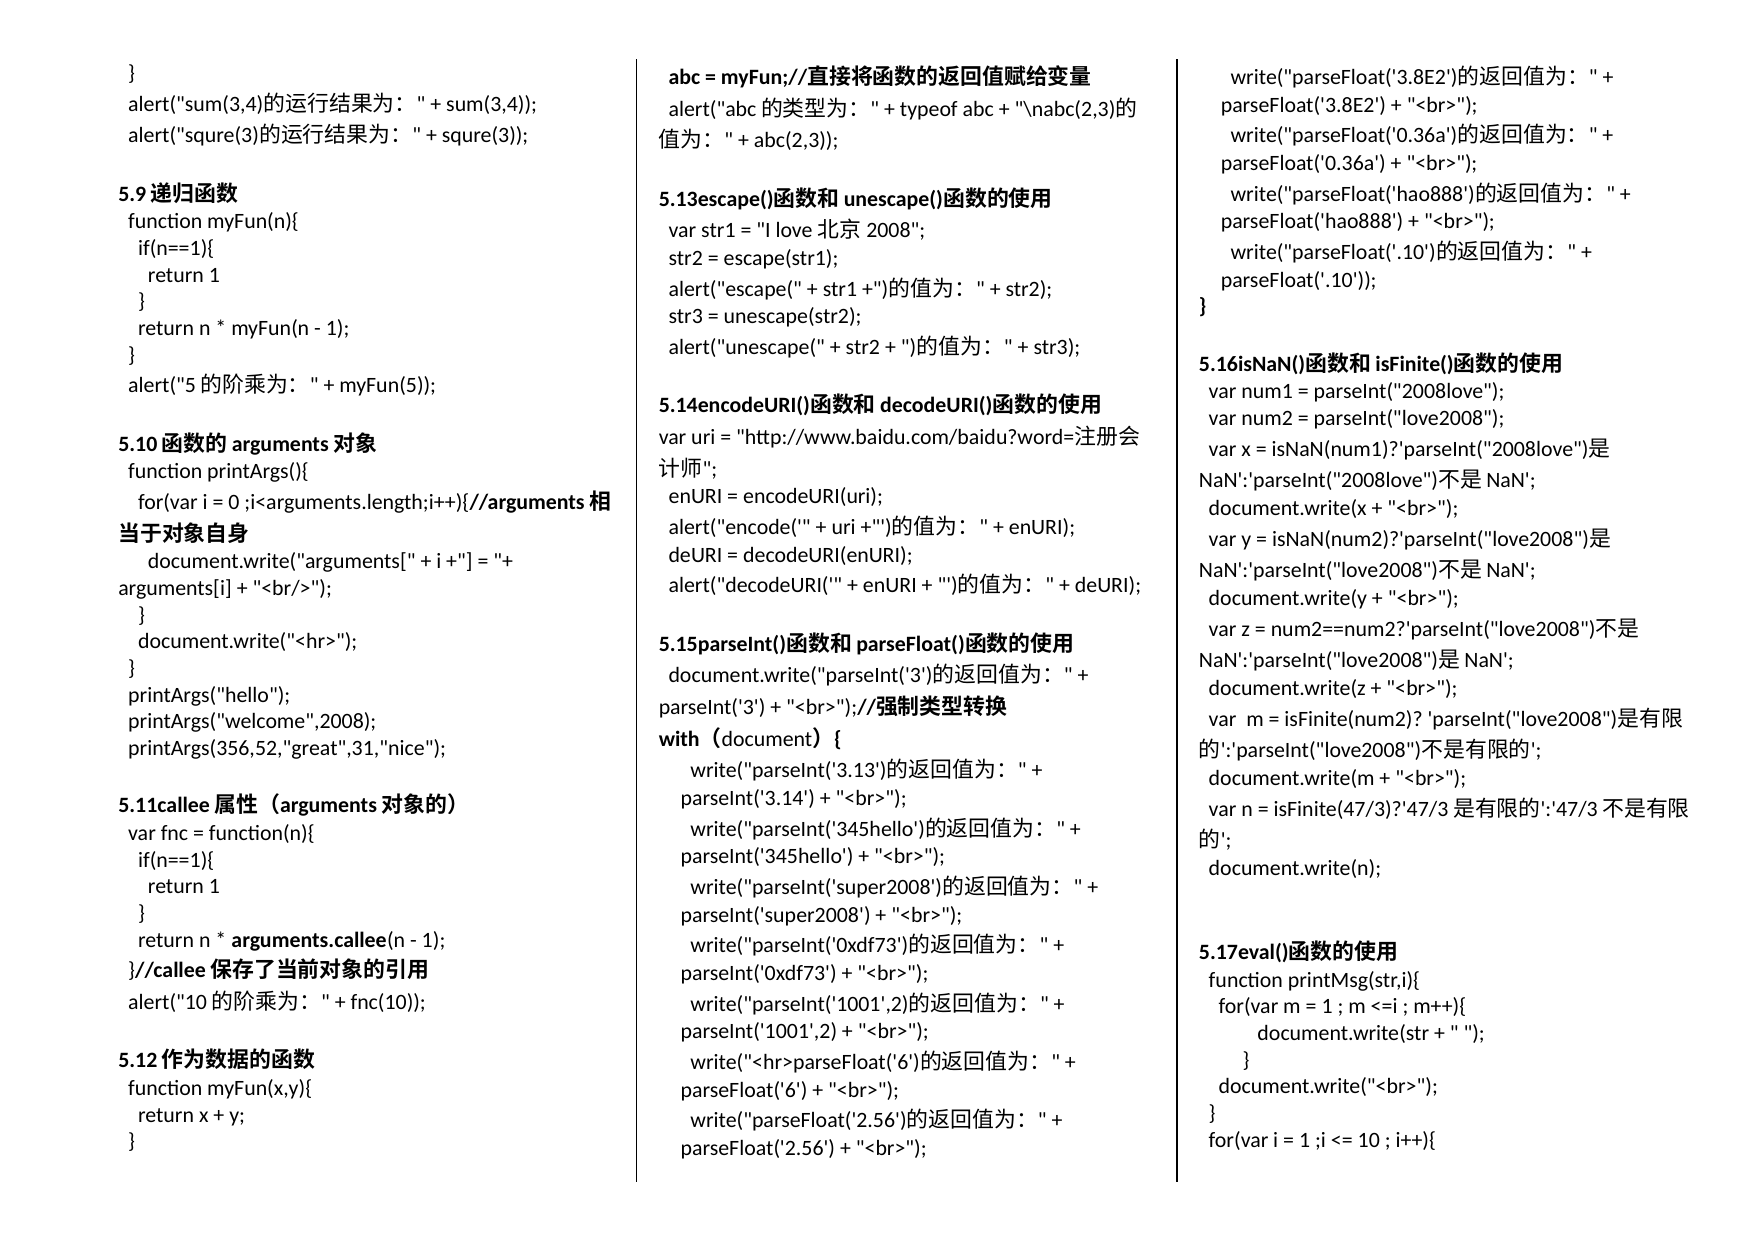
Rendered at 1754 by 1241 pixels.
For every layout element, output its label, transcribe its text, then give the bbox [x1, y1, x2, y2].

text write("parseFloat('hao888')的返回值为：" + parseFloat('hao888') + "<br>"); [1221, 176, 1695, 234]
text } [118, 341, 614, 367]
text write("parseInt('super2008')的返回值为：" + parseInt('super2008') + "<br>"); [680, 869, 1154, 927]
text write("parseFloat('3.8E2')的返回值为：" + parseFloat('3.8E2') + "<br>"); [1221, 59, 1695, 117]
text return n * arguments.callee(n - 1); [118, 926, 614, 952]
text document.write("<br>"); [1199, 1072, 1695, 1099]
text with（document）{ [658, 721, 1154, 752]
text document.write("parseInt('3')的返回值为：" + parseInt('3') + "<br>");//强制类型转换 [658, 657, 1154, 721]
text str3 = unescape(str2); [658, 302, 1154, 329]
text 5.11callee属性（arguments对象的） [118, 787, 614, 819]
text write("<hr>parseFloat('6')的返回值为：" + parseFloat('6') + "<br>"); [680, 1044, 1154, 1102]
text printArgs("welcome",2008); [118, 707, 614, 734]
text function myFun(x,y){ [118, 1074, 614, 1101]
text return n * myFun(n - 1); [118, 314, 614, 341]
text alert("sum(3,4)的运行结果为：" + sum(3,4)); [118, 86, 614, 117]
text 5.10函数的arguments对象 [118, 426, 614, 457]
text } [118, 59, 614, 86]
text var uri = "http://www.baidu.com/baidu?word=注册会计师"; [658, 419, 1154, 482]
text alert("squre(3)的运行结果为：" + squre(3)); [118, 117, 614, 149]
text document.write(x + "<br>"); [1199, 494, 1695, 521]
text return 1 [118, 872, 614, 899]
text document.write("<hr>"); [118, 627, 614, 654]
text var n = isFinite(47/3)?'47/3是有限的':'47/3不是有限的'; [1199, 791, 1695, 854]
text 5.13escape()函数和unescape()函数的使用 [658, 181, 1154, 212]
text write("parseFloat('.10')的返回值为：" + parseFloat('.10')); [1221, 234, 1695, 292]
text 5.12作为数据的函数 [118, 1042, 614, 1074]
text var str1 = "I love 北京 2008"; [658, 212, 1154, 244]
text abc = myFun;//直接将函数的返回值赋给变量 [658, 59, 1154, 91]
text for(var i = 1 ;i <= 10 ; i++){ [1199, 1126, 1695, 1152]
text alert("escape(" + str1 +")的值为：" + str2); [658, 271, 1154, 302]
text } [118, 899, 614, 926]
text for(var m = 1 ; m <=i ; m++){ [1199, 992, 1695, 1019]
text var m = isFinite(num2)? 'parseInt("love2008")是有限的':'parseInt("love2008")不是有限的'; [1199, 701, 1695, 764]
text } [118, 601, 614, 627]
text printArgs(356,52,"great",31,"nice"); [118, 734, 614, 761]
text document.write(y + "<br>"); [1199, 584, 1695, 611]
text write("parseInt('1001',2)的返回值为：" + parseInt('1001',2) + "<br>"); [680, 986, 1154, 1044]
text 5.15parseInt()函数和parseFloat()函数的使用 [658, 626, 1154, 657]
text alert("decodeURI('" + enURI + "')的值为：" + deURI); [658, 567, 1154, 599]
text } [1199, 1046, 1695, 1072]
text deURI = decodeURI(enURI); [658, 541, 1154, 567]
text }//callee保存了当前对象的引用 [118, 952, 614, 984]
text write("parseInt('0xdf73')的返回值为：" + parseInt('0xdf73') + "<br>"); [680, 927, 1154, 986]
text document.write(str + " "); [1199, 1019, 1695, 1046]
text document.write(n); [1199, 854, 1695, 881]
text if(n==1){ [118, 846, 614, 872]
text 5.9递归函数 [118, 176, 614, 207]
text if(n==1){ [118, 234, 614, 261]
text alert("5的阶乘为：" + myFun(5)); [118, 367, 614, 399]
text alert("abc的类型为：" + typeof abc + "\nabc(2,3)的值为：" + abc(2,3)); [658, 91, 1154, 154]
text } [1199, 292, 1695, 319]
text 5.16isNaN()函数和isFinite()函数的使用 [1199, 346, 1695, 377]
text var num1 = parseInt("2008love"); [1199, 377, 1695, 404]
text document.write(m + "<br>"); [1199, 764, 1695, 791]
text alert("10的阶乘为：" + fnc(10)); [118, 984, 614, 1016]
text write("parseFloat('2.56')的返回值为：" + parseFloat('2.56') + "<br>"); [680, 1102, 1154, 1161]
text var num2 = parseInt("love2008"); [1199, 404, 1695, 431]
text alert("encode('" + uri +"')的值为：" + enURI); [658, 509, 1154, 541]
text 5.17eval()函数的使用 [1199, 934, 1695, 966]
text function myFun(n){ [118, 207, 614, 234]
text printArgs("hello"); [118, 681, 614, 707]
text document.write("arguments[" + i +"] = "+ arguments[i] + "<br/>"); [118, 547, 614, 601]
text } [118, 287, 614, 314]
text enURI = encodeURI(uri); [658, 482, 1154, 509]
text write("parseFloat('0.36a')的返回值为：" + parseFloat('0.36a') + "<br>"); [1221, 117, 1695, 176]
text for(var i = 0 ;i<arguments.length;i++){//arguments相当于对象自身 [118, 484, 614, 547]
text } [118, 1127, 614, 1154]
text function printArgs(){ [118, 457, 614, 484]
text var x = isNaN(num1)?'parseInt("2008love")是NaN':'parseInt("2008love")不是NaN'; [1199, 431, 1695, 494]
text var z = num2==num2?'parseInt("love2008")不是NaN':'parseInt("love2008")是NaN'; [1199, 611, 1695, 674]
text str2 = escape(str1); [658, 244, 1154, 271]
text return x + y; [118, 1101, 614, 1127]
text return 1 [118, 261, 614, 287]
text } [118, 654, 614, 681]
text } [1199, 1099, 1695, 1126]
text write("parseInt('3.13')的返回值为：" + parseInt('3.14') + "<br>"); [680, 752, 1154, 811]
text alert("unescape(" + str2 + ")的值为：" + str3); [658, 329, 1154, 361]
text write("parseInt('345hello')的返回值为：" + parseInt('345hello') + "<br>"); [680, 811, 1154, 869]
text 5.14encodeURI()函数和decodeURI()函数的使用 [658, 387, 1154, 419]
text var y = isNaN(num2)?'parseInt("love2008")是NaN':'parseInt("love2008")不是NaN'; [1199, 521, 1695, 584]
text document.write(z + "<br>"); [1199, 674, 1695, 701]
text var fnc = function(n){ [118, 819, 614, 846]
text function printMsg(str,i){ [1199, 966, 1695, 992]
